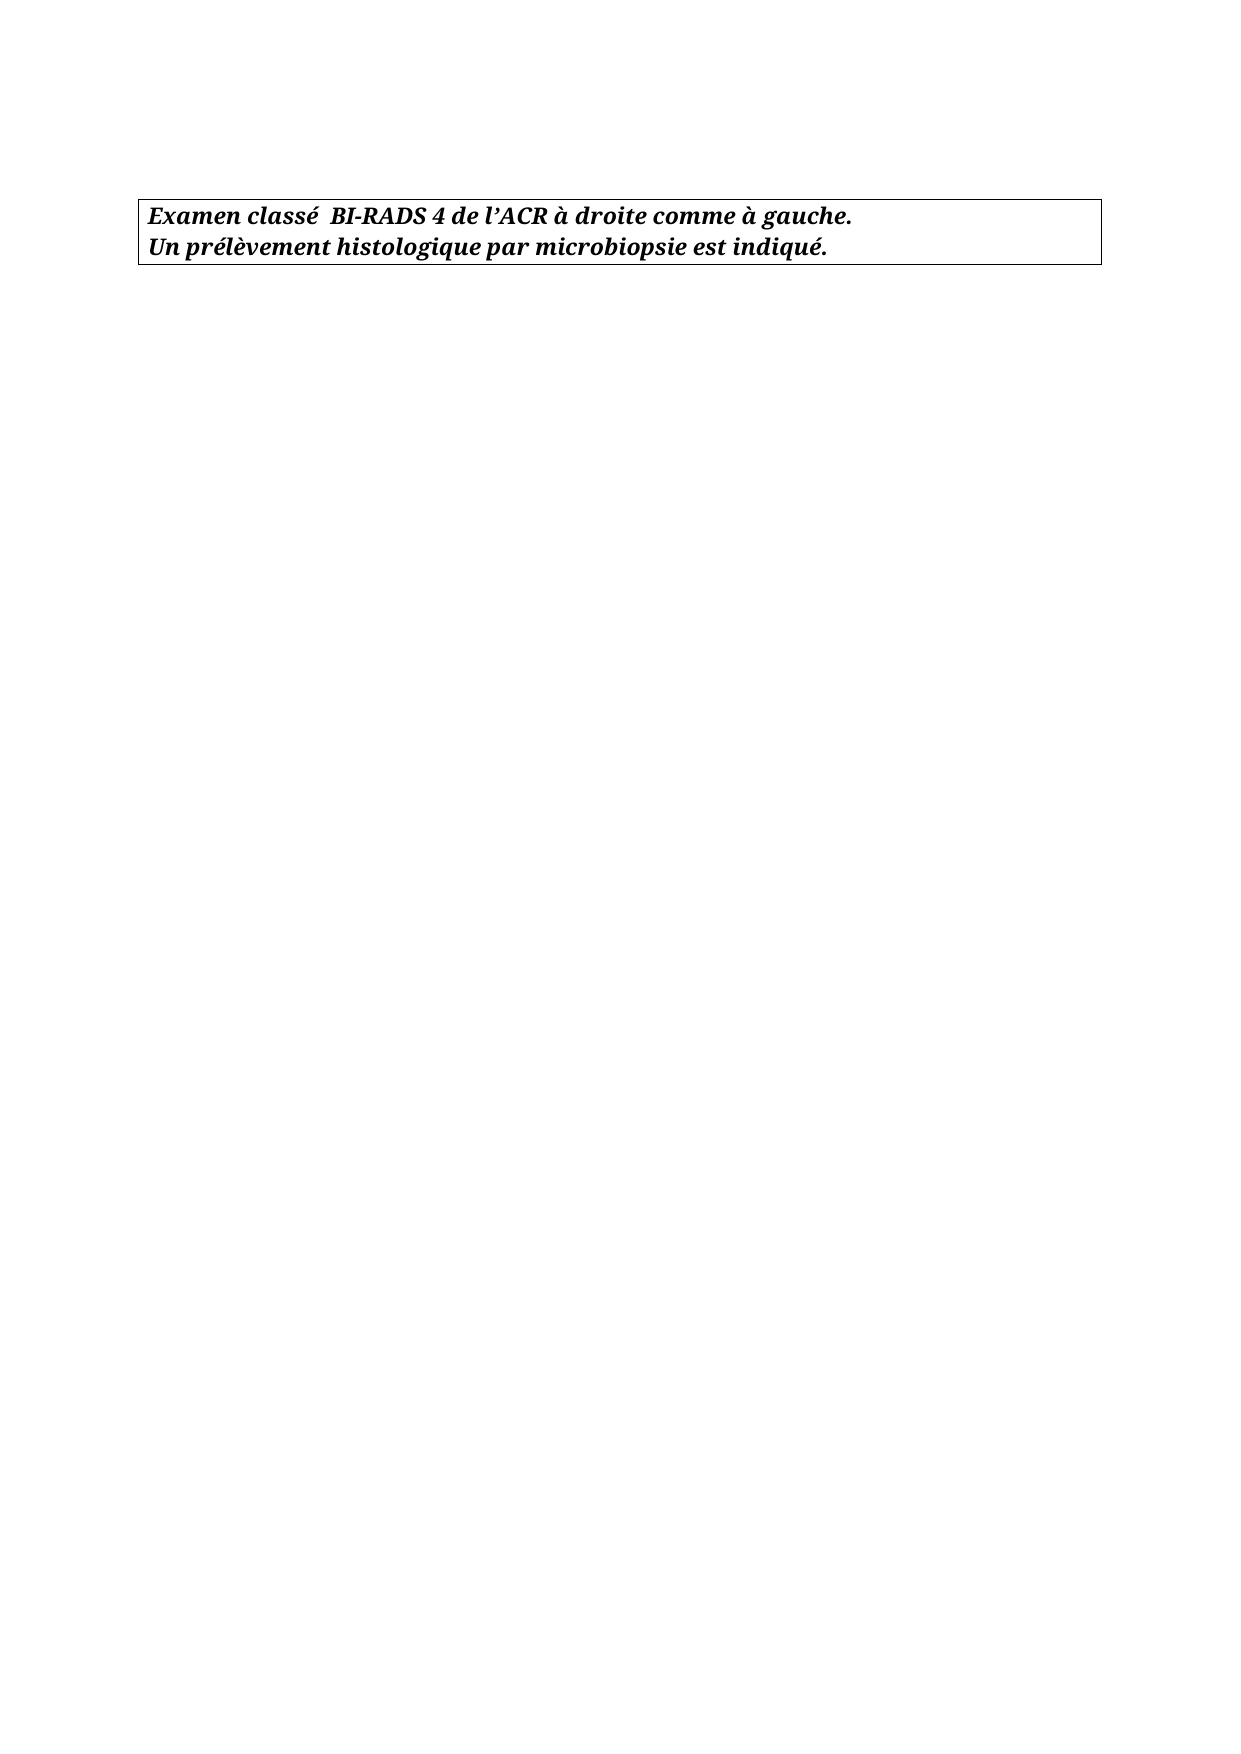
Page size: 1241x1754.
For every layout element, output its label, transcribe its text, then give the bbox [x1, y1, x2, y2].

text Un prélèvement histologique par microbiopsie est indiqué. [139, 230, 1101, 264]
text Examen classé BI-RADS 4 de l’ACR à droite comme à gauche. [139, 200, 1101, 230]
